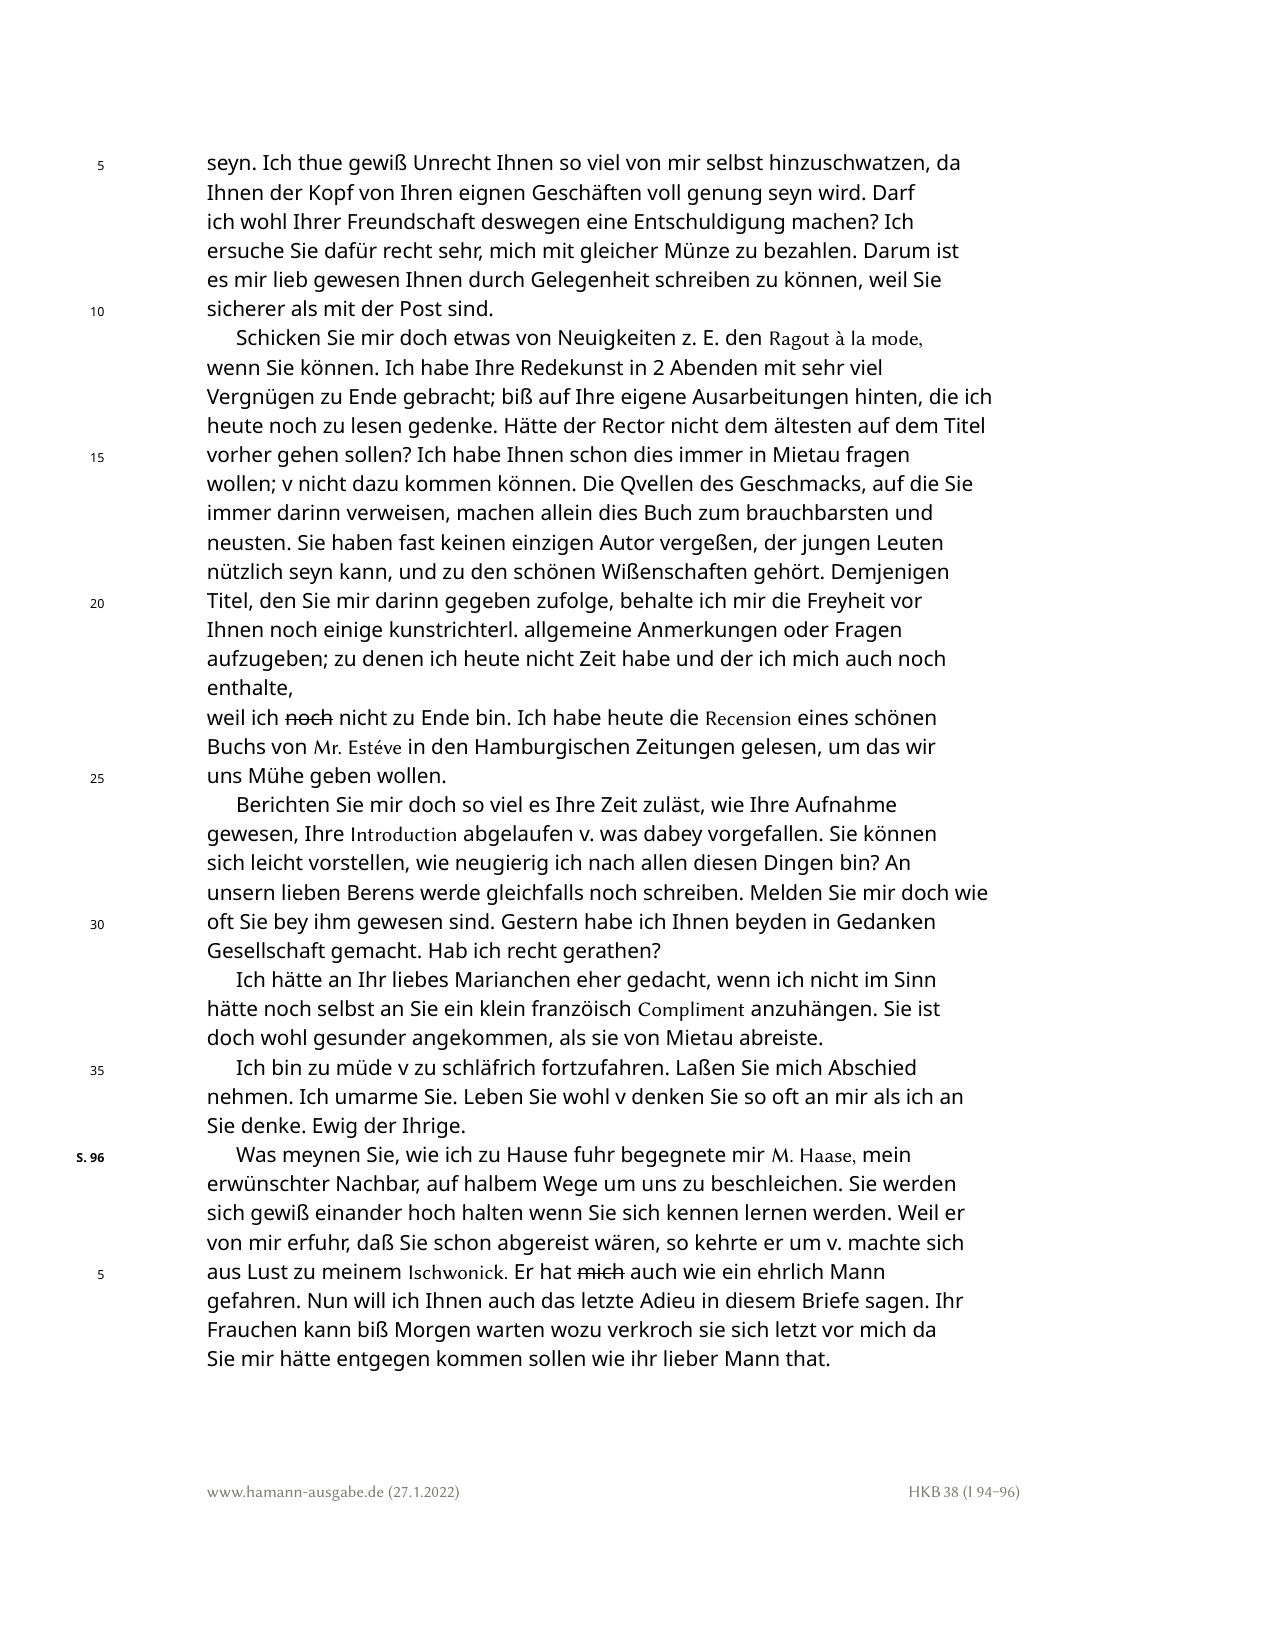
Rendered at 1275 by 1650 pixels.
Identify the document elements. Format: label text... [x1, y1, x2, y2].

text Vergnügen zu Ende gebracht; biß auf Ihre eigene Ausarbeitungen hinten, die ich [207, 381, 1025, 410]
text Ihnen noch einige kunstrichterl. allgemeine Anmerkungen oder Fragen [207, 614, 1025, 643]
text doch wohl gesunder angekommen, als sie von Mietau abreiste. [207, 1022, 1025, 1052]
text vorher gehen sollen? Ich habe Ihnen schon dies immer in Mietau fragen [207, 439, 1025, 468]
text hätte noch selbst an Sie ein klein franzöisch Compliment anzuhängen. Sie ist [207, 993, 1025, 1022]
text nehmen. Ich umarme Sie. Leben Sie wohl v denken Sie so oft an mir als ich an [207, 1081, 1025, 1110]
text erwünschter Nachbar, auf halbem Wege um uns zu beschleichen. Sie werden [207, 1168, 1025, 1197]
text Buchs von Mr. Estéve in den Hamburgischen Zeitungen gelesen, um das wir [207, 731, 1025, 760]
text 5 [0, 1256, 104, 1285]
text 10 [0, 293, 104, 322]
text 35 [0, 1052, 104, 1081]
text Berichten Sie mir doch so viel es Ihre Zeit zuläst, wie Ihre Aufnahme [236, 789, 1025, 818]
text 5 [0, 147, 104, 177]
text heute noch zu lesen gedenke. Hätte der Rector nicht dem ältesten auf dem Titel [207, 410, 1025, 439]
text uns Mühe geben wollen. [207, 760, 1025, 789]
text es mir lieb gewesen Ihnen durch Gelegenheit schreiben zu können, weil Sie [207, 264, 1025, 293]
text wollen; v nicht dazu kommen können. Die Qvellen des Geschmacks, auf die Sie [207, 468, 1025, 497]
text Frauchen kann biß Morgen warten wozu verkroch sie sich letzt vor mich da [207, 1314, 1025, 1343]
text sich gewiß einander hoch halten wenn Sie sich kennen lernen werden. Weil er [207, 1197, 1025, 1227]
text sicherer als mit der Post sind. [207, 293, 1025, 322]
text gefahren. Nun will ich Ihnen auch das letzte Adieu in diesem Briefe sagen. Ihr [207, 1285, 1025, 1314]
text ich wohl Ihrer Freundschaft deswegen eine Entschuldigung machen? Ich [207, 206, 1025, 235]
text nützlich seyn kann, und zu den schönen Wißenschaften gehört. Demjenigen [207, 556, 1025, 585]
text Sie mir hätte entgegen kommen sollen wie ihr lieber Mann that. [207, 1343, 1025, 1372]
text Was meynen Sie, wie ich zu Hause fuhr begegnete mir M. Haase, mein [236, 1139, 1025, 1168]
text 30 [0, 906, 104, 935]
text seyn. Ich thue gewiß Unrecht Ihnen so viel von mir selbst hinzuschwatzen, da [207, 147, 1025, 177]
text Gesellschaft gemacht. Hab ich recht gerathen? [207, 935, 1025, 964]
text aufzugeben; zu denen ich heute nicht Zeit habe und der ich mich auch noch enthalte, [207, 643, 1025, 702]
text 15 [0, 439, 104, 468]
text gewesen, Ihre Introduction abgelaufen v. was dabey vorgefallen. Sie können [207, 818, 1025, 847]
text Ihnen der Kopf von Ihren eignen Geschäften voll genung seyn wird. Darf [207, 177, 1025, 206]
text Schicken Sie mir doch etwas von Neuigkeiten z. E. den Ragout à la mode, [236, 322, 1025, 352]
text oft Sie bey ihm gewesen sind. Gestern habe ich Ihnen beyden in Gedanken [207, 906, 1025, 935]
text unsern lieben Berens werde gleichfalls noch schreiben. Melden Sie mir doch wie [207, 877, 1025, 906]
text von mir erfuhr, daß Sie schon abgereist wären, so kehrte er um v. machte sich [207, 1227, 1025, 1256]
text Titel, den Sie mir darinn gegeben zufolge, behalte ich mir die Freyheit vor [207, 585, 1025, 614]
text S. 96 [0, 1139, 104, 1168]
text 20 [0, 585, 104, 614]
text wenn Sie können. Ich habe Ihre Redekunst in 2 Abenden mit sehr viel [207, 352, 1025, 381]
text neusten. Sie haben fast keinen einzigen Autor vergeßen, der jungen Leuten [207, 527, 1025, 556]
text 25 [0, 760, 104, 789]
text Sie denke. Ewig der Ihrige. [207, 1110, 1025, 1139]
text immer darinn verweisen, machen allein dies Buch zum brauchbarsten und [207, 497, 1025, 527]
text aus Lust zu meinem Ischwonick. Er hat mich auch wie ein ehrlich Mann [207, 1256, 1025, 1285]
text weil ich noch nicht zu Ende bin. Ich habe heute die Recension eines schönen [207, 702, 1025, 731]
text Ich hätte an Ihr liebes Marianchen eher gedacht, wenn ich nicht im Sinn [236, 964, 1025, 993]
text sich leicht vorstellen, wie neugierig ich nach allen diesen Dingen bin? An [207, 847, 1025, 877]
text ersuche Sie dafür recht sehr, mich mit gleicher Münze zu bezahlen. Darum ist [207, 235, 1025, 264]
text Ich bin zu müde v zu schläfrich fortzufahren. Laßen Sie mich Abschied [236, 1052, 1025, 1081]
